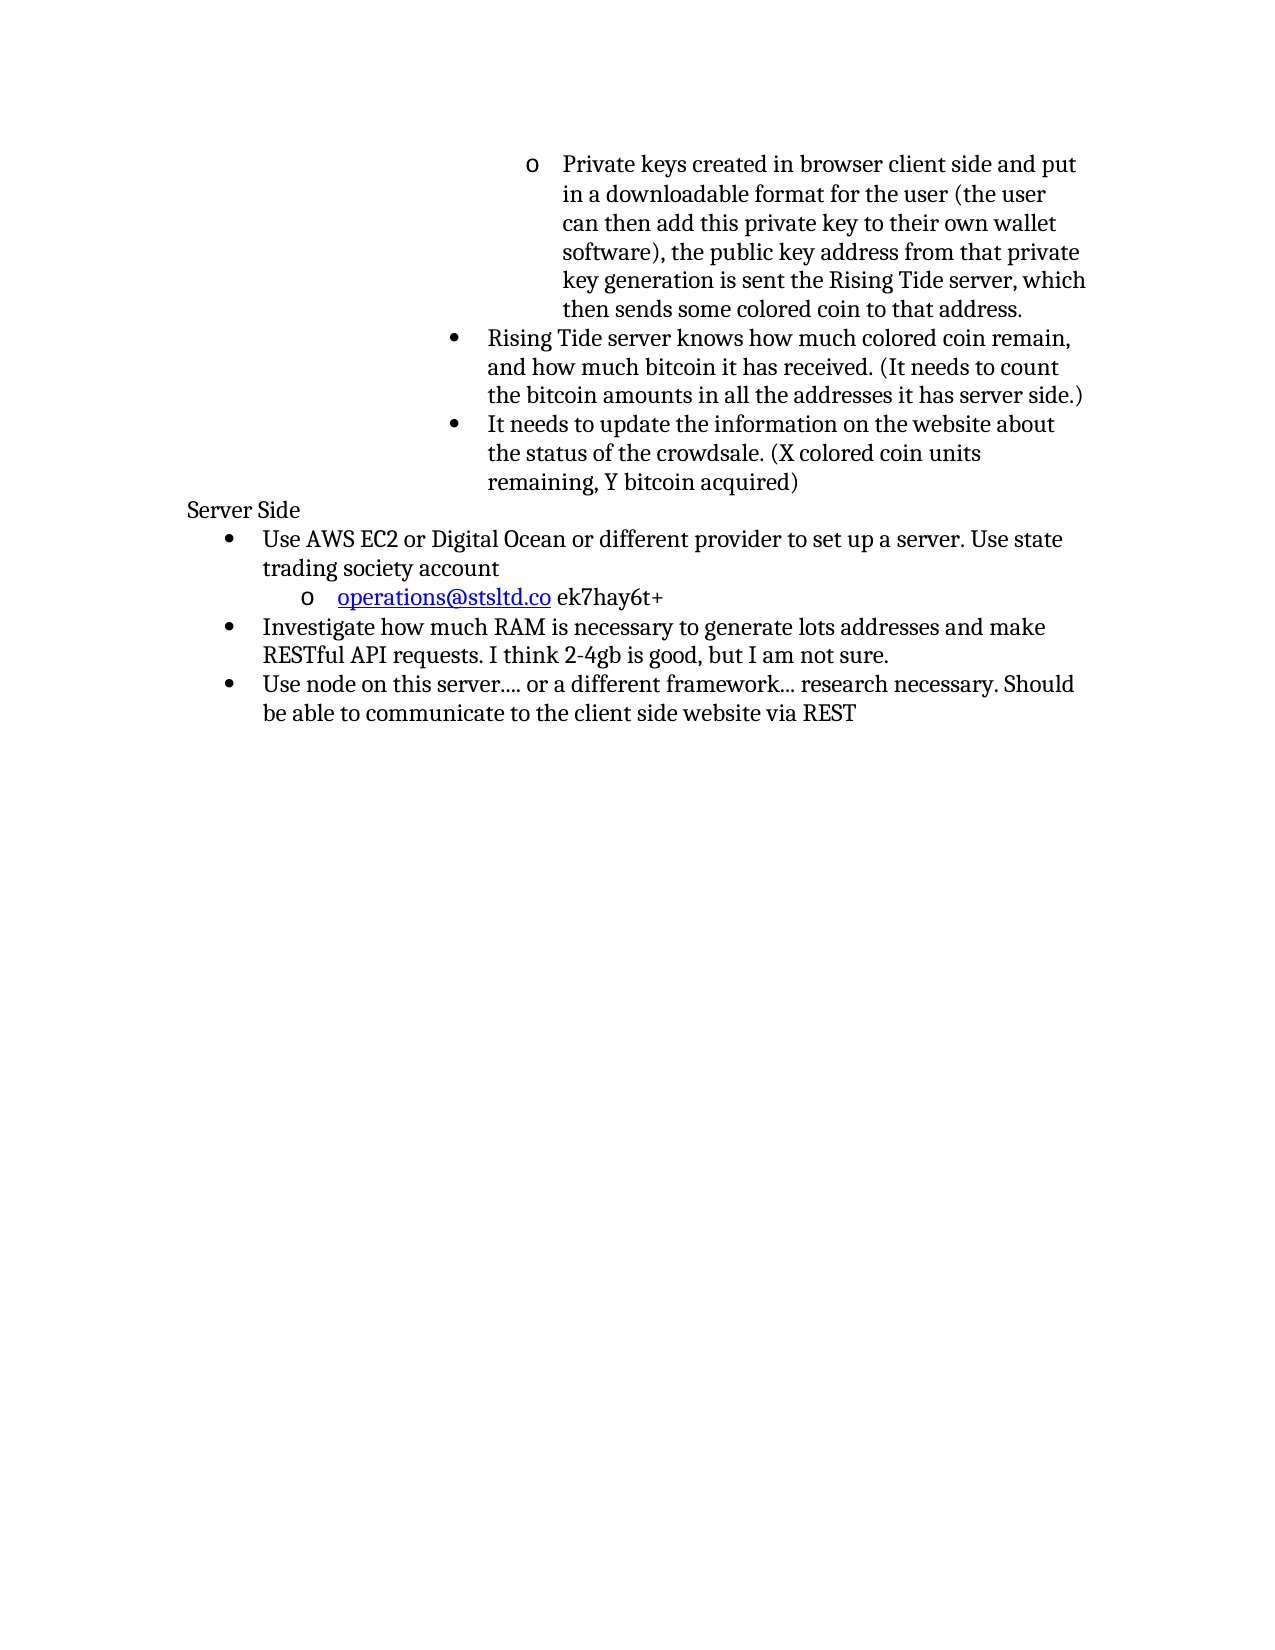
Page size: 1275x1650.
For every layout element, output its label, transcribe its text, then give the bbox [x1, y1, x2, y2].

list Private keys created in browser client side and put in a downloadable format for the user (the user can then add this private key to their own wallet software), the public key address from that private key generation is sent the Rising Tide server, which then sends some colored coin to that address. [525, 150, 1087, 324]
list Investigate how much RAM is necessary to generate lots addresses and make RESTful API requests. I think 2-4gb is good, but I am not sure. [225, 612, 1087, 670]
text Server Side [187, 496, 1087, 525]
list operations@stsltd.co ek7hay6t+ [300, 582, 1087, 612]
list Use node on this server.... or a different framework... research necessary. Should be able to communicate to the client side website via REST [225, 670, 1087, 727]
list Rising Tide server knows how much colored coin remain, and how much bitcoin it has received. (It needs to count the bitcoin amounts in all the addresses it has server side.) [450, 324, 1087, 410]
list Use AWS EC2 or Digital Ocean or different provider to set up a server. Use state trading society account [225, 525, 1087, 582]
list It needs to update the information on the website about the status of the crowdsale. (X colored coin units remaining, Y bitcoin acquired) [450, 410, 1087, 496]
